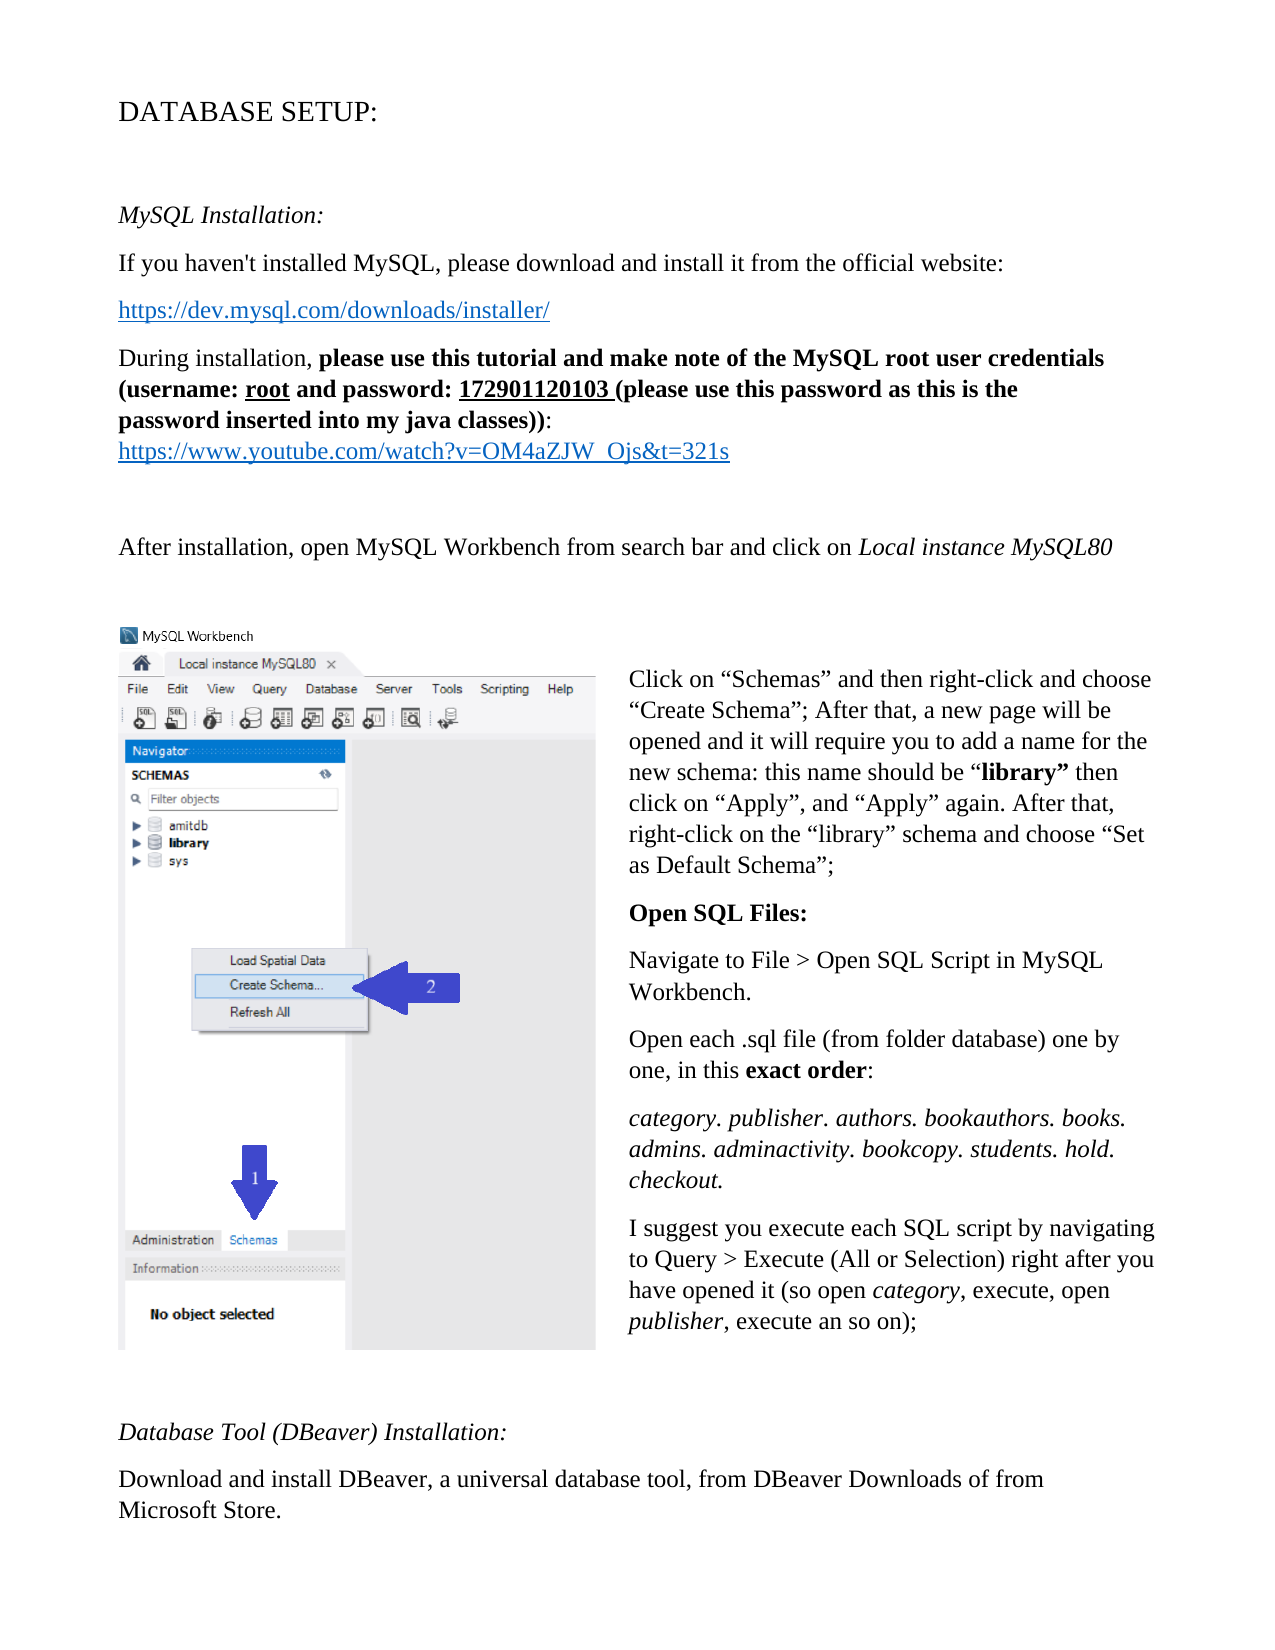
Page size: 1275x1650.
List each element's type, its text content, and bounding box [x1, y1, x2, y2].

text DATABASE SETUP: [118, 94, 1125, 128]
text https://dev.mysql.com/downloads/installer/ [118, 296, 1125, 324]
text During installation, please use this tutorial and make note of the MySQL root user credentials (username: root and password: 172901120103 (please use this password as this is the password inserted into my java classes)): https://www.youtube.com/watch?v=OM4aZJW_Ojs&t=321s [118, 343, 1125, 465]
text After installation, open MySQL Workbench from search bar and click on Local instance MySQL80 [118, 532, 1125, 561]
text Database Tool (DBeaver) Installation: [118, 1417, 1125, 1445]
text Download and install DBeaver, a universal database tool, from DBeaver Downloads of from Microsoft Store. [118, 1464, 1125, 1524]
text If you haven't installed MySQL, please download and install it from the official website: [118, 248, 1125, 277]
picture [118, 627, 596, 1350]
text MySQL Installation: [118, 200, 1125, 229]
